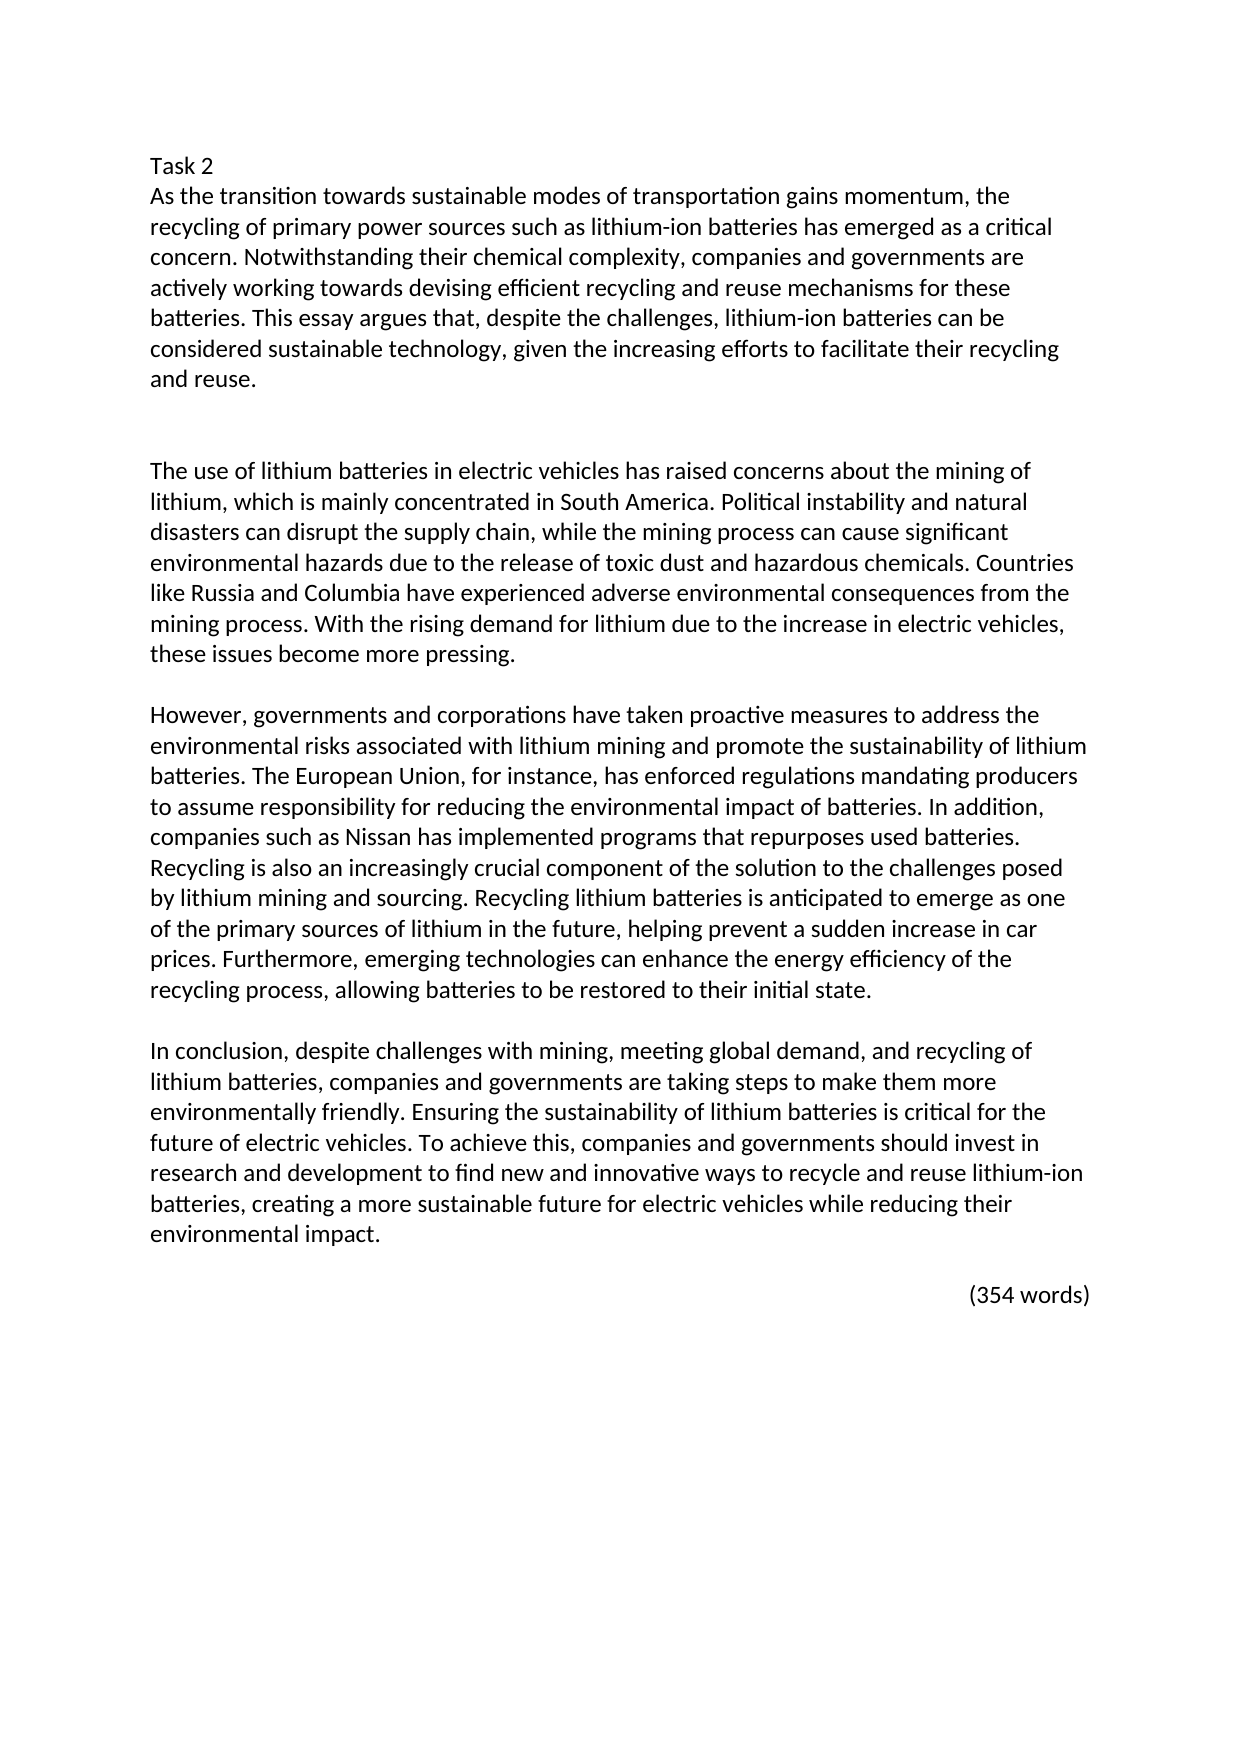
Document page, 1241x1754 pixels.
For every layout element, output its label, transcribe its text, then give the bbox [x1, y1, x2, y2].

text Task 2 [150, 150, 1090, 181]
text As the transition towards sustainable modes of transportation gains momentum, the recycling of primary power sources such as lithium-ion batteries has emerged as a critical concern. Notwithstanding their chemical complexity, companies and governments are actively working towards devising efficient recycling and reuse mechanisms for these batteries. This essay argues that, despite the challenges, lithium-ion batteries can be considered sustainable technology, given the increasing efforts to facilitate their recycling and reuse. [150, 181, 1090, 394]
text (354 words) [150, 1279, 1090, 1310]
text However, governments and corporations have taken proactive measures to address the environmental risks associated with lithium mining and promote the sustainability of lithium batteries. The European Union, for instance, has enforced regulations mandating producers to assume responsibility for reducing the environmental impact of batteries. In addition, companies such as Nissan has implemented programs that repurposes used batteries. Recycling is also an increasingly crucial component of the solution to the challenges posed by lithium mining and sourcing. Recycling lithium batteries is anticipated to emerge as one of the primary sources of lithium in the future, helping prevent a sudden increase in car prices. Furthermore, emerging technologies can enhance the energy efficiency of the recycling process, allowing batteries to be restored to their initial state. [150, 699, 1090, 1004]
text In conclusion, despite challenges with mining, meeting global demand, and recycling of lithium batteries, companies and governments are taking steps to make them more environmentally friendly. Ensuring the sustainability of lithium batteries is critical for the future of electric vehicles. To achieve this, companies and governments should invest in research and development to find new and innovative ways to recycle and reuse lithium-ion batteries, creating a more sustainable future for electric vehicles while reducing their environmental impact. [150, 1035, 1090, 1249]
text The use of lithium batteries in electric vehicles has raised concerns about the mining of lithium, which is mainly concentrated in South America. Political instability and natural disasters can disrupt the supply chain, while the mining process can cause significant environmental hazards due to the release of toxic dust and hazardous chemicals. Countries like Russia and Columbia have experienced adverse environmental consequences from the mining process. With the rising demand for lithium due to the increase in electric vehicles, these issues become more pressing. [150, 455, 1090, 669]
